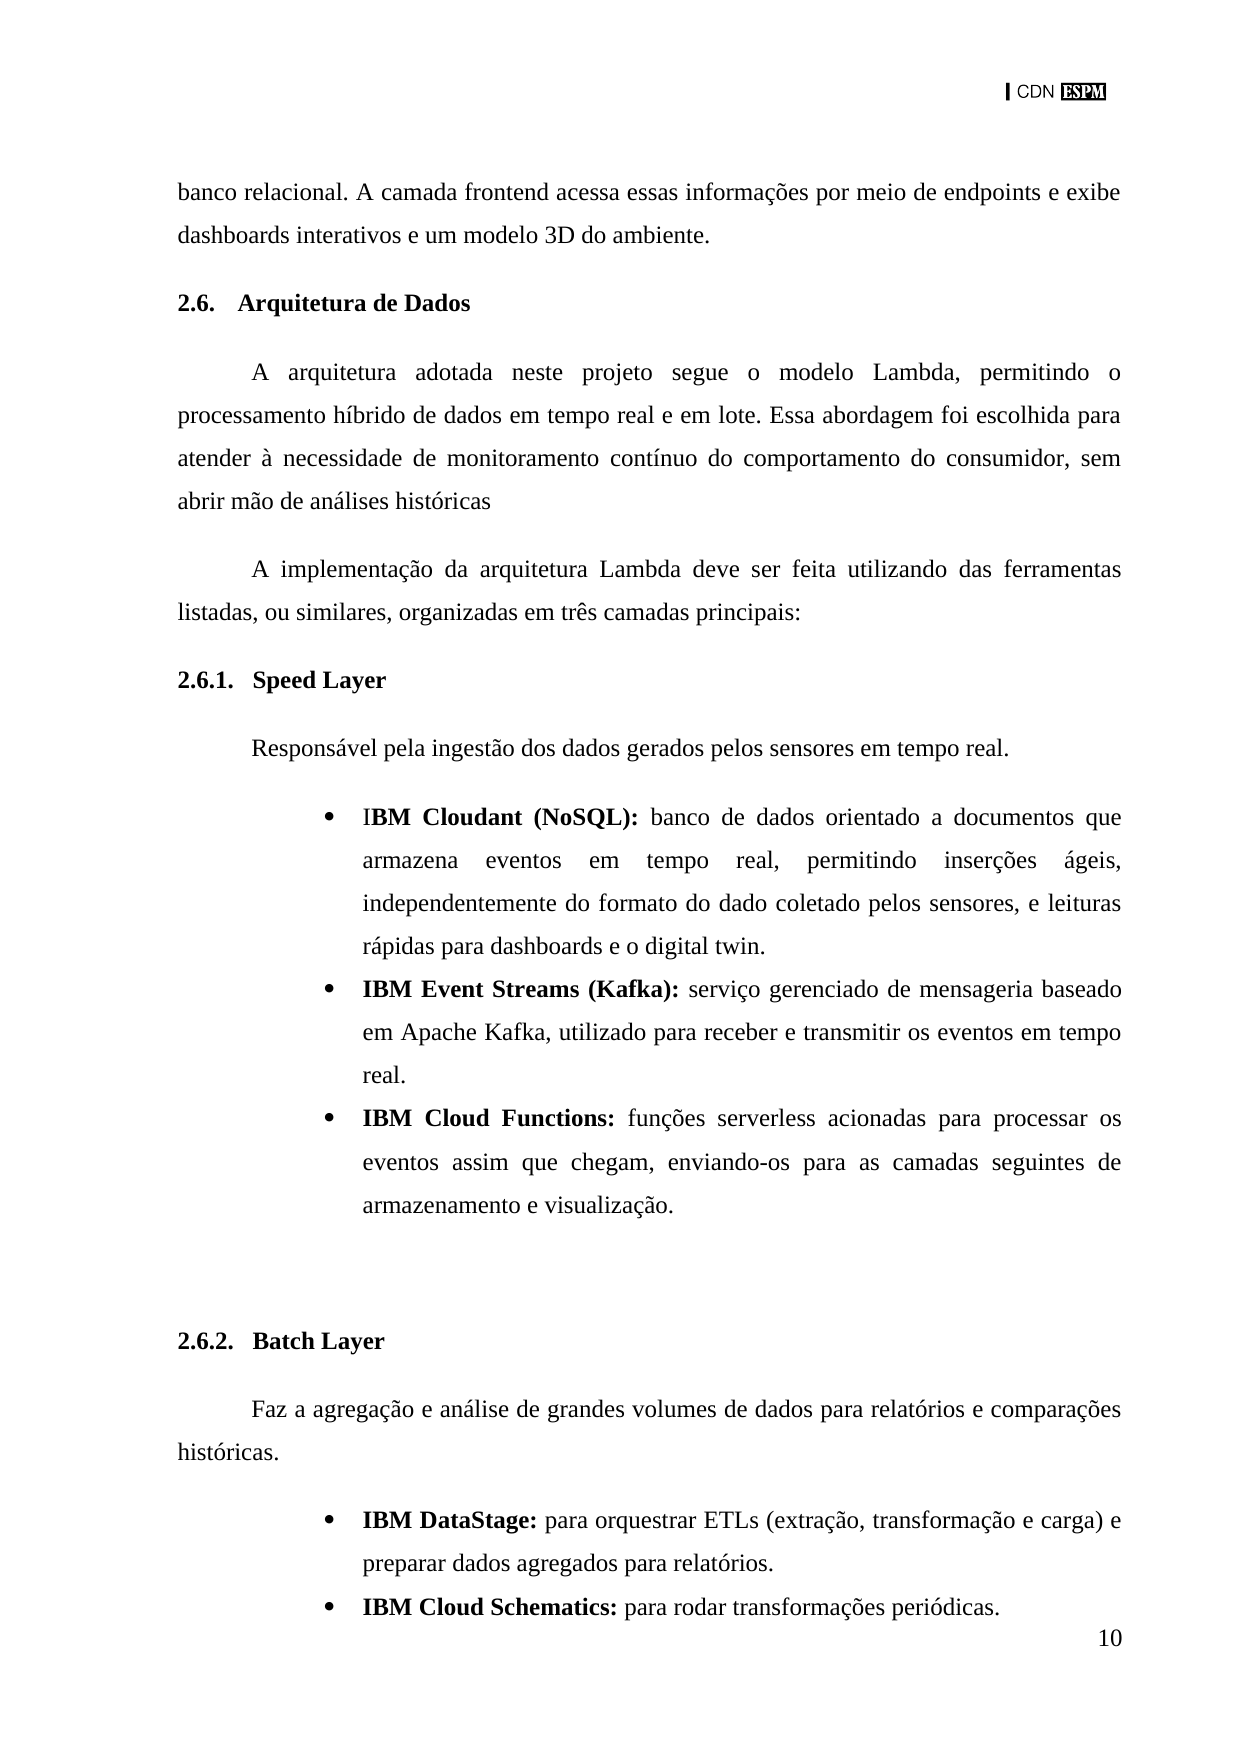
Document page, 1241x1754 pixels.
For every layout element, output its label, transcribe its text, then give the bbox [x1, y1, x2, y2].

picture [989, 73, 1123, 110]
subtitle Arquitetura de Dados [177, 288, 1122, 317]
subtitle Speed Layer [177, 665, 1122, 694]
list IBM Cloud Schematics: para rodar transformações periódicas. [325, 1592, 1122, 1620]
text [177, 177, 1122, 249]
text A arquitetura adotada neste projeto segue o modelo Lambda, permitindo o processamento híbrido de dados em tempo real e em lote. Essa abordagem foi escolhida para atender à necessidade de monitoramento contínuo do comportamento do consumidor, sem abrir mão de análises históricas [177, 357, 1122, 515]
list IBM Cloudant (NoSQL): banco de dados orientado a documentos que armazena eventos em tempo real, permitindo inserções ágeis, independentemente do formato do dado coletado pelos sensores, e leituras rápidas para dashboards e o digital twin. [325, 802, 1122, 960]
text A implementação da arquitetura Lambda deve ser feita utilizando das ferramentas listadas, ou similares, organizadas em três camadas principais: [177, 554, 1122, 626]
list IBM DataStage: para orquestrar ETLs (extração, transformação e carga) e preparar dados agregados para relatórios. [325, 1505, 1122, 1577]
list IBM Cloud Functions: funções serverless acionadas para processar os eventos assim que chegam, enviando-os para as camadas seguintes de armazenamento e visualização. [325, 1103, 1122, 1218]
text Faz a agregação e análise de grandes volumes de dados para relatórios e comparações históricas. [177, 1394, 1122, 1466]
list IBM Event Streams (Kafka): serviço gerenciado de mensageria baseado em Apache Kafka, utilizado para receber e transmitir os eventos em tempo real. [325, 974, 1122, 1089]
subtitle Batch Layer [177, 1326, 1122, 1355]
text Responsável pela ingestão dos dados gerados pelos sensores em tempo real. [177, 733, 1122, 762]
